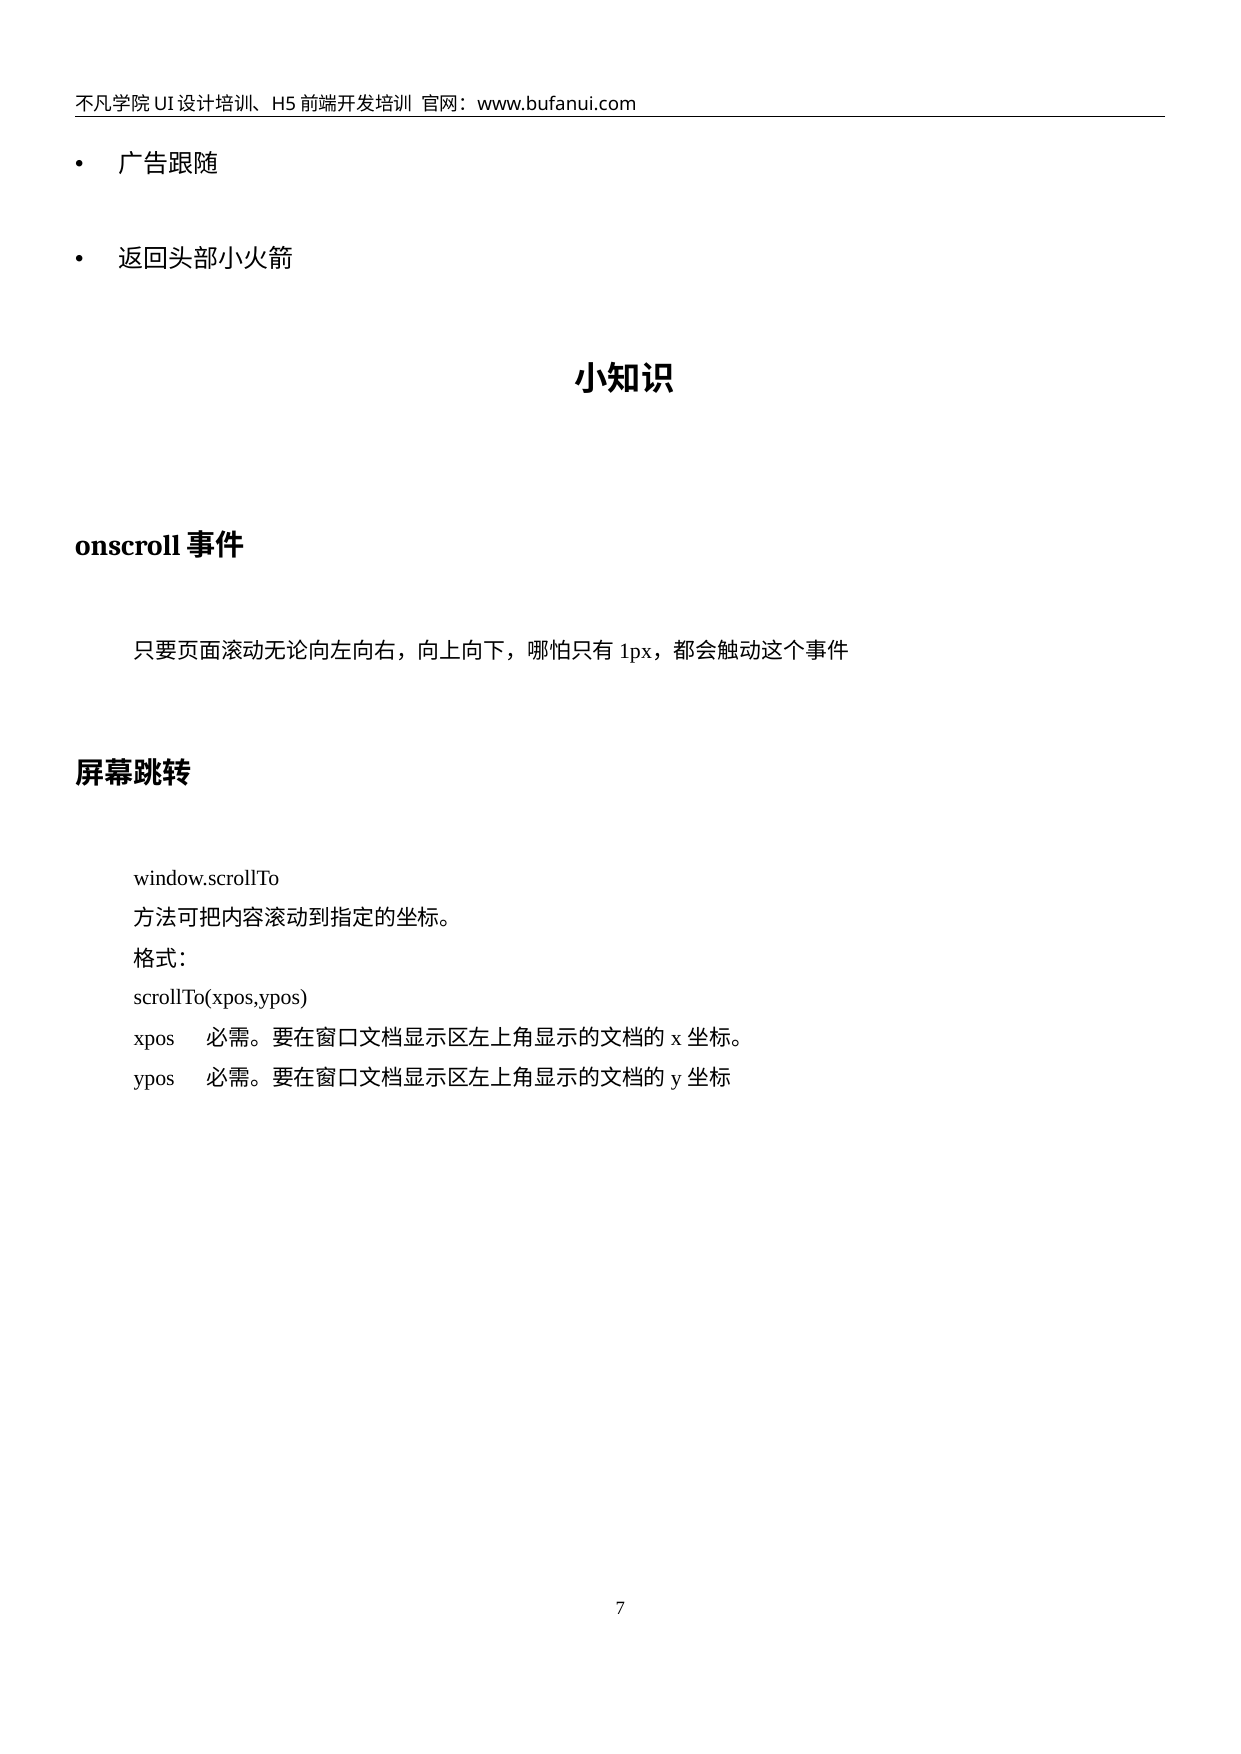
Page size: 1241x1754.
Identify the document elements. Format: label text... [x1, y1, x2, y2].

list 广告跟随 [75, 129, 1165, 194]
text 格式： [75, 940, 1165, 973]
text scrollTo(xpos,ypos) [75, 981, 1165, 1013]
text 方法可把内容滚动到指定的坐标。 [75, 900, 1165, 932]
text window.scrollTo [75, 861, 1165, 893]
text ypos 必需。要在窗口文档显示区左上角显示的文档的 y 坐标 [75, 1060, 1165, 1092]
subtitle onscroll事件 [75, 510, 1165, 575]
list 返回头部小火箭 [75, 224, 1165, 289]
text 只要页面滚动无论向左向右，向上向下，哪怕只有1px，都会触动这个事件 [75, 632, 1165, 665]
subtitle 屏幕跳转 [75, 738, 1165, 803]
subtitle 小知识 [75, 343, 1165, 408]
text xpos 必需。要在窗口文档显示区左上角显示的文档的 x 坐标。 [75, 1019, 1165, 1052]
